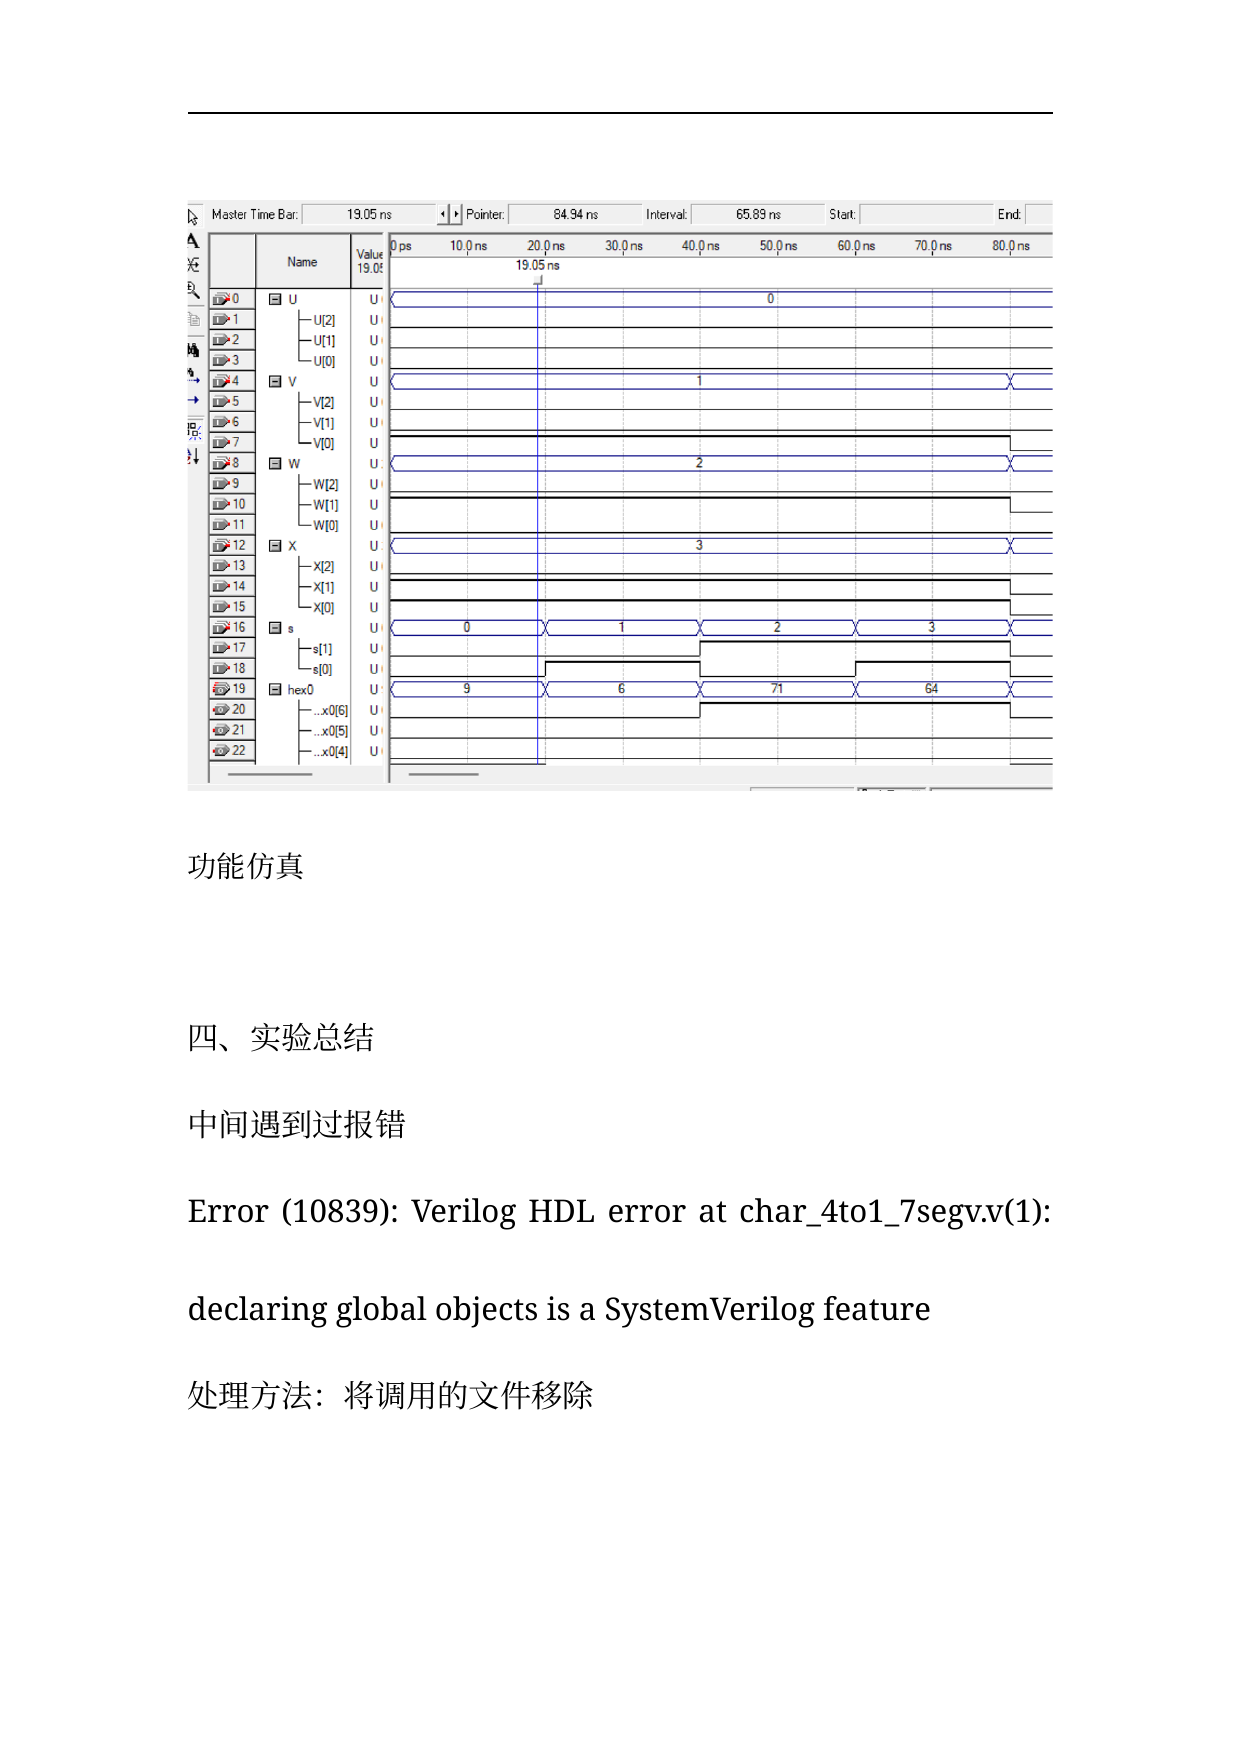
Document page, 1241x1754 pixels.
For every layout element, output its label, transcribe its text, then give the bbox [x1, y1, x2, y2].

text 四、实验总结 [187, 1003, 1053, 1068]
text 功能仿真 [187, 832, 1053, 897]
text 处理方法：将调用的文件移除 [187, 1362, 1053, 1427]
text Error (10839): Verilog HDL error at char_4to1_7segv.v(1): declaring global objects is a SystemVerilog feature [187, 1178, 1053, 1340]
picture [187, 200, 1053, 791]
text 中间遇到过报错 [187, 1091, 1053, 1156]
